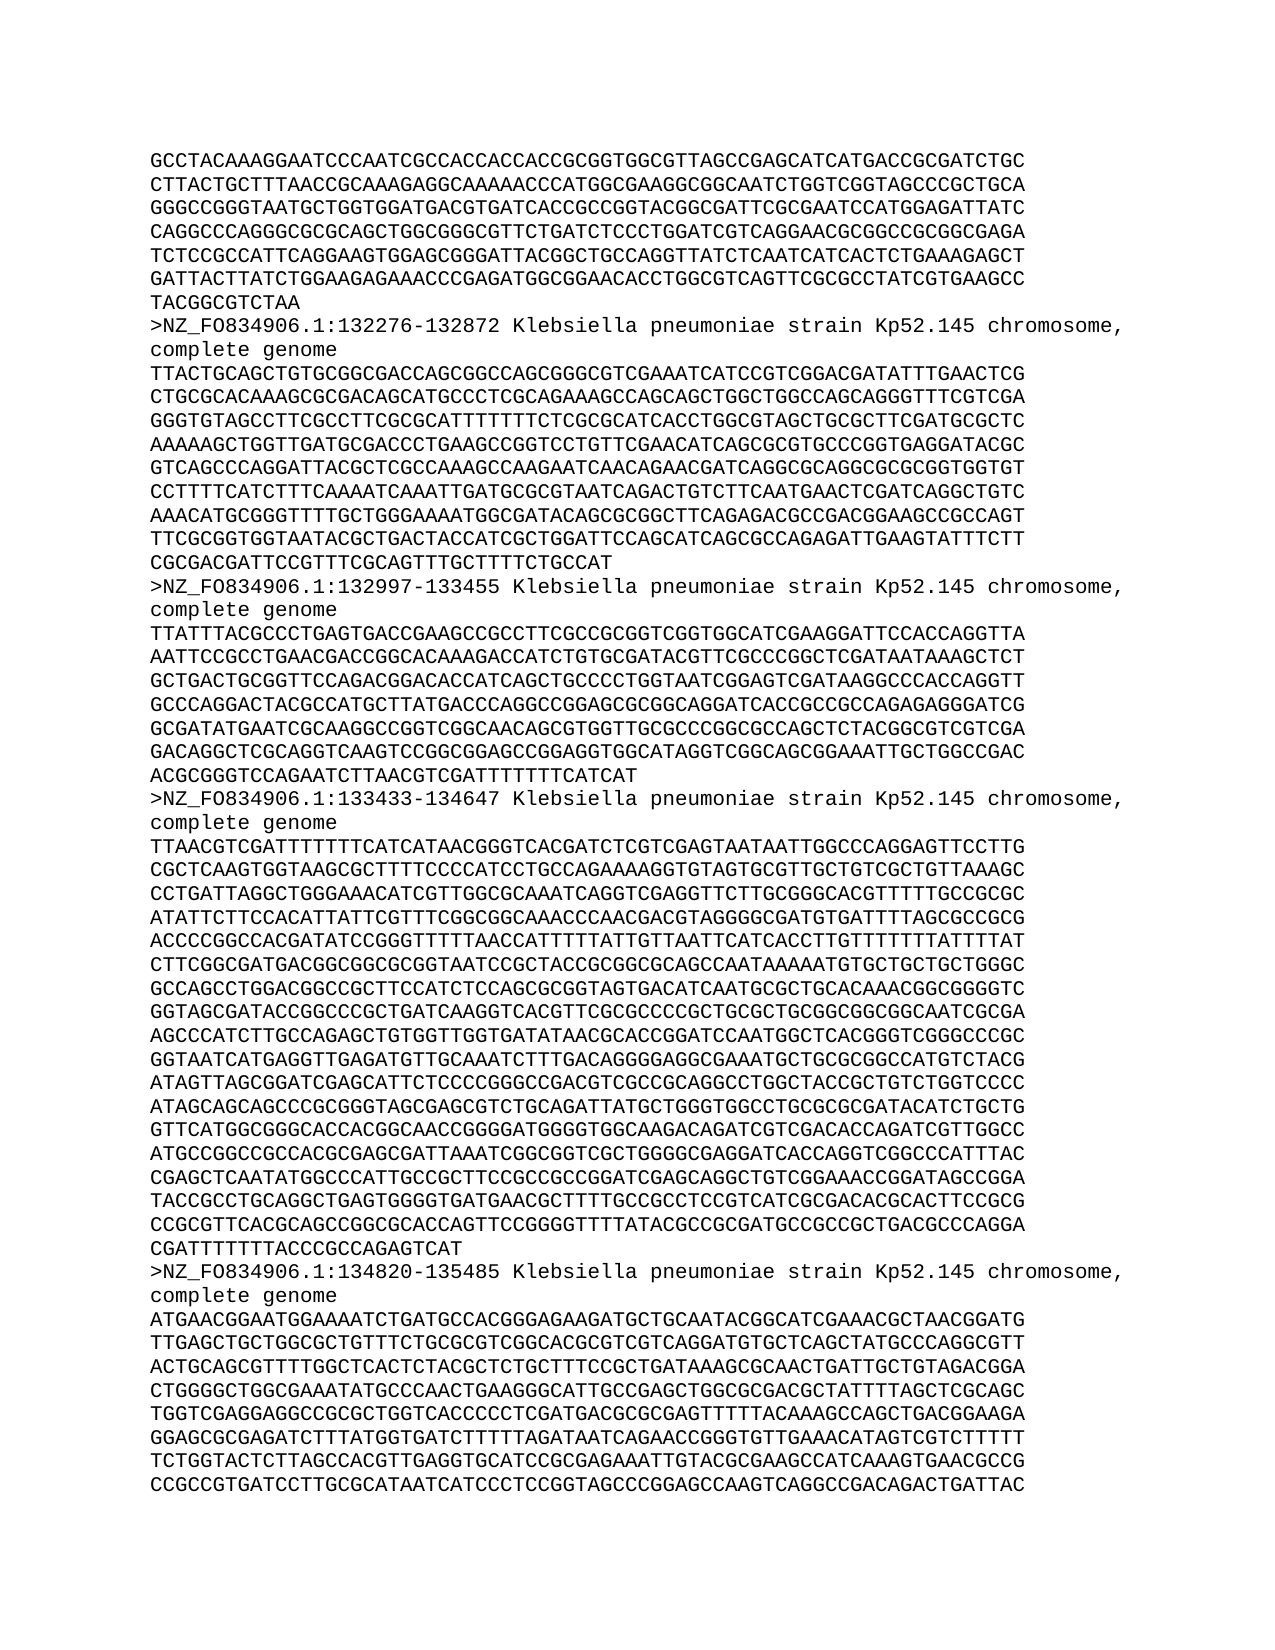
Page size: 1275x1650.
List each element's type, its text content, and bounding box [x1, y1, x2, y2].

text GGAGCGCGAGATCTTTATGGTGATCTTTTTAGATAATCAGAACCGGGTGTTGAAACATAGTCGTCTTTTT [150, 1427, 1125, 1451]
text TTGAGCTGCTGGCGCTGTTTCTGCGCGTCGGCACGCGTCGTCAGGATGTGCTCAGCTATGCCCAGGCGTT [150, 1332, 1125, 1356]
text GCCAGCCTGGACGGCCGCTTCCATCTCCAGCGCGGTAGTGACATCAATGCGCTGCACAAACGGCGGGGTC [150, 978, 1125, 1001]
text CTTACTGCTTTAACCGCAAAGAGGCAAAAACCCATGGCGAAGGCGGCAATCTGGTCGGTAGCCCGCTGCA [150, 174, 1125, 197]
text TACCGCCTGCAGGCTGAGTGGGGTGATGAACGCTTTTGCCGCCTCCGTCATCGCGACACGCACTTCCGCG [150, 1190, 1125, 1214]
text ACCCCGGCCACGATATCCGGGTTTTTAACCATTTTTATTGTTAATTCATCACCTTGTTTTTTTATTTTAT [150, 930, 1125, 954]
text AAACATGCGGGTTTTGCTGGGAAAATGGCGATACAGCGCGGCTTCAGAGACGCCGACGGAAGCCGCCAGT [150, 505, 1125, 528]
text CAGGCCCAGGGCGCGCAGCTGGCGGGCGTTCTGATCTCCCTGGATCGTCAGGAACGCGGCCGCGGCGAGA [150, 221, 1125, 244]
text GGGTGTAGCCTTCGCCTTCGCGCATTTTTTTCTCGCGCATCACCTGGCGTAGCTGCGCTTCGATGCGCTC [150, 410, 1125, 434]
text AAAAAGCTGGTTGATGCGACCCTGAAGCCGGTCCTGTTCGAACATCAGCGCGTGCCCGGTGAGGATACGC [150, 434, 1125, 457]
text CTGCGCACAAAGCGCGACAGCATGCCCTCGCAGAAAGCCAGCAGCTGGCTGGCCAGCAGGGTTTCGTCGA [150, 386, 1125, 410]
text TACGGCGTCTAA [150, 292, 1125, 316]
text ATGCCGGCCGCCACGCGAGCGATTAAATCGGCGGTCGCTGGGGCGAGGATCACCAGGTCGGCCCATTTAC [150, 1143, 1125, 1167]
text TTCGCGGTGGTAATACGCTGACTACCATCGCTGGATTCCAGCATCAGCGCCAGAGATTGAAGTATTTCTT [150, 528, 1125, 552]
text GCGATATGAATCGCAAGGCCGGTCGGCAACAGCGTGGTTGCGCCCGGCGCCAGCTCTACGGCGTCGTCGA [150, 717, 1125, 741]
text TTATTTACGCCCTGAGTGACCGAAGCCGCCTTCGCCGCGGTCGGTGGCATCGAAGGATTCCACCAGGTTA [150, 623, 1125, 647]
text ATAGCAGCAGCCCGCGGGTAGCGAGCGTCTGCAGATTATGCTGGGTGGCCTGCGCGCGATACATCTGCTG [150, 1096, 1125, 1119]
text CCTGATTAGGCTGGGAAACATCGTTGGCGCAAATCAGGTCGAGGTTCTTGCGGGCACGTTTTTGCCGCGC [150, 883, 1125, 907]
text CTGGGGCTGGCGAAATATGCCCAACTGAAGGGCATTGCCGAGCTGGCGCGACGCTATTTTAGCTCGCAGC [150, 1379, 1125, 1403]
text TTACTGCAGCTGTGCGGCGACCAGCGGCCAGCGGGCGTCGAAATCATCCGTCGGACGATATTTGAACTCG [150, 363, 1125, 386]
text ACGCGGGTCCAGAATCTTAACGTCGATTTTTTTCATCAT [150, 765, 1125, 788]
text CCGCCGTGATCCTTGCGCATAATCATCCCTCCGGTAGCCCGGAGCCAAGTCAGGCCGACAGACTGATTAC [150, 1474, 1125, 1498]
text GATTACTTATCTGGAAGAGAAACCCGAGATGGCGGAACACCTGGCGTCAGTTCGCGCCTATCGTGAAGCC [150, 268, 1125, 292]
text TCTGGTACTCTTAGCCACGTTGAGGTGCATCCGCGAGAAATTGTACGCGAAGCCATCAAAGTGAACGCCG [150, 1451, 1125, 1474]
text GGTAGCGATACCGGCCCGCTGATCAAGGTCACGTTCGCGCCCCGCTGCGCTGCGGCGGCGGCAATCGCGA [150, 1001, 1125, 1025]
text GCCCAGGACTACGCCATGCTTATGACCCAGGCCGGAGCGCGGCAGGATCACCGCCGCCAGAGAGGGATCG [150, 694, 1125, 717]
text GACAGGCTCGCAGGTCAAGTCCGGCGGAGCCGGAGGTGGCATAGGTCGGCAGCGGAAATTGCTGGCCGAC [150, 741, 1125, 765]
text ATATTCTTCCACATTATTCGTTTCGGCGGCAAACCCAACGACGTAGGGGCGATGTGATTTTAGCGCCGCG [150, 907, 1125, 930]
text TTAACGTCGATTTTTTTCATCATAACGGGTCACGATCTCGTCGAGTAATAATTGGCCCAGGAGTTCCTTG [150, 836, 1125, 859]
text GCTGACTGCGGTTCCAGACGGACACCATCAGCTGCCCCTGGTAATCGGAGTCGATAAGGCCCACCAGGTT [150, 670, 1125, 694]
text GTCAGCCCAGGATTACGCTCGCCAAAGCCAAGAATCAACAGAACGATCAGGCGCAGGCGCGCGGTGGTGT [150, 457, 1125, 481]
text >NZ_FO834906.1:133433-134647 Klebsiella pneumoniae strain Kp52.145 chromosome, complete genome [150, 788, 1125, 836]
text ACTGCAGCGTTTTGGCTCACTCTACGCTCTGCTTTCCGCTGATAAAGCGCAACTGATTGCTGTAGACGGA [150, 1356, 1125, 1379]
text CCTTTTCATCTTTCAAAATCAAATTGATGCGCGTAATCAGACTGTCTTCAATGAACTCGATCAGGCTGTC [150, 481, 1125, 505]
text CCGCGTTCACGCAGCCGGCGCACCAGTTCCGGGGTTTTATACGCCGCGATGCCGCCGCTGACGCCCAGGA [150, 1214, 1125, 1238]
text ATAGTTAGCGGATCGAGCATTCTCCCCGGGCCGACGTCGCCGCAGGCCTGGCTACCGCTGTCTGGTCCCC [150, 1072, 1125, 1096]
text CGATTTTTTTACCCGCCAGAGTCAT [150, 1238, 1125, 1261]
text GGTAATCATGAGGTTGAGATGTTGCAAATCTTTGACAGGGGAGGCGAAATGCTGCGCGGCCATGTCTACG [150, 1048, 1125, 1072]
text CGCTCAAGTGGTAAGCGCTTTTCCCCATCCTGCCAGAAAAGGTGTAGTGCGTTGCTGTCGCTGTTAAAGC [150, 859, 1125, 883]
text >NZ_FO834906.1:132997-133455 Klebsiella pneumoniae strain Kp52.145 chromosome, complete genome [150, 576, 1125, 623]
text CGAGCTCAATATGGCCCATTGCCGCTTCCGCCGCCGGATCGAGCAGGCTGTCGGAAACCGGATAGCCGGA [150, 1167, 1125, 1190]
text GCCTACAAAGGAATCCCAATCGCCACCACCACCGCGGTGGCGTTAGCCGAGCATCATGACCGCGATCTGC [150, 150, 1125, 174]
text GGGCCGGGTAATGCTGGTGGATGACGTGATCACCGCCGGTACGGCGATTCGCGAATCCATGGAGATTATC [150, 197, 1125, 221]
text >NZ_FO834906.1:134820-135485 Klebsiella pneumoniae strain Kp52.145 chromosome, complete genome [150, 1261, 1125, 1309]
text ATGAACGGAATGGAAAATCTGATGCCACGGGAGAAGATGCTGCAATACGGCATCGAAACGCTAACGGATG [150, 1309, 1125, 1332]
text AATTCCGCCTGAACGACCGGCACAAAGACCATCTGTGCGATACGTTCGCCCGGCTCGATAATAAAGCTCT [150, 647, 1125, 670]
text CGCGACGATTCCGTTTCGCAGTTTGCTTTTCTGCCAT [150, 552, 1125, 576]
text >NZ_FO834906.1:132276-132872 Klebsiella pneumoniae strain Kp52.145 chromosome, complete genome [150, 316, 1125, 363]
text TCTCCGCCATTCAGGAAGTGGAGCGGGATTACGGCTGCCAGGTTATCTCAATCATCACTCTGAAAGAGCT [150, 244, 1125, 268]
text AGCCCATCTTGCCAGAGCTGTGGTTGGTGATATAACGCACCGGATCCAATGGCTCACGGGTCGGGCCCGC [150, 1025, 1125, 1048]
text CTTCGGCGATGACGGCGGCGCGGTAATCCGCTACCGCGGCGCAGCCAATAAAAATGTGCTGCTGCTGGGC [150, 954, 1125, 978]
text GTTCATGGCGGGCACCACGGCAACCGGGGATGGGGTGGCAAGACAGATCGTCGACACCAGATCGTTGGCC [150, 1119, 1125, 1143]
text TGGTCGAGGAGGCCGCGCTGGTCACCCCCTCGATGACGCGCGAGTTTTTACAAAGCCAGCTGACGGAAGA [150, 1403, 1125, 1427]
